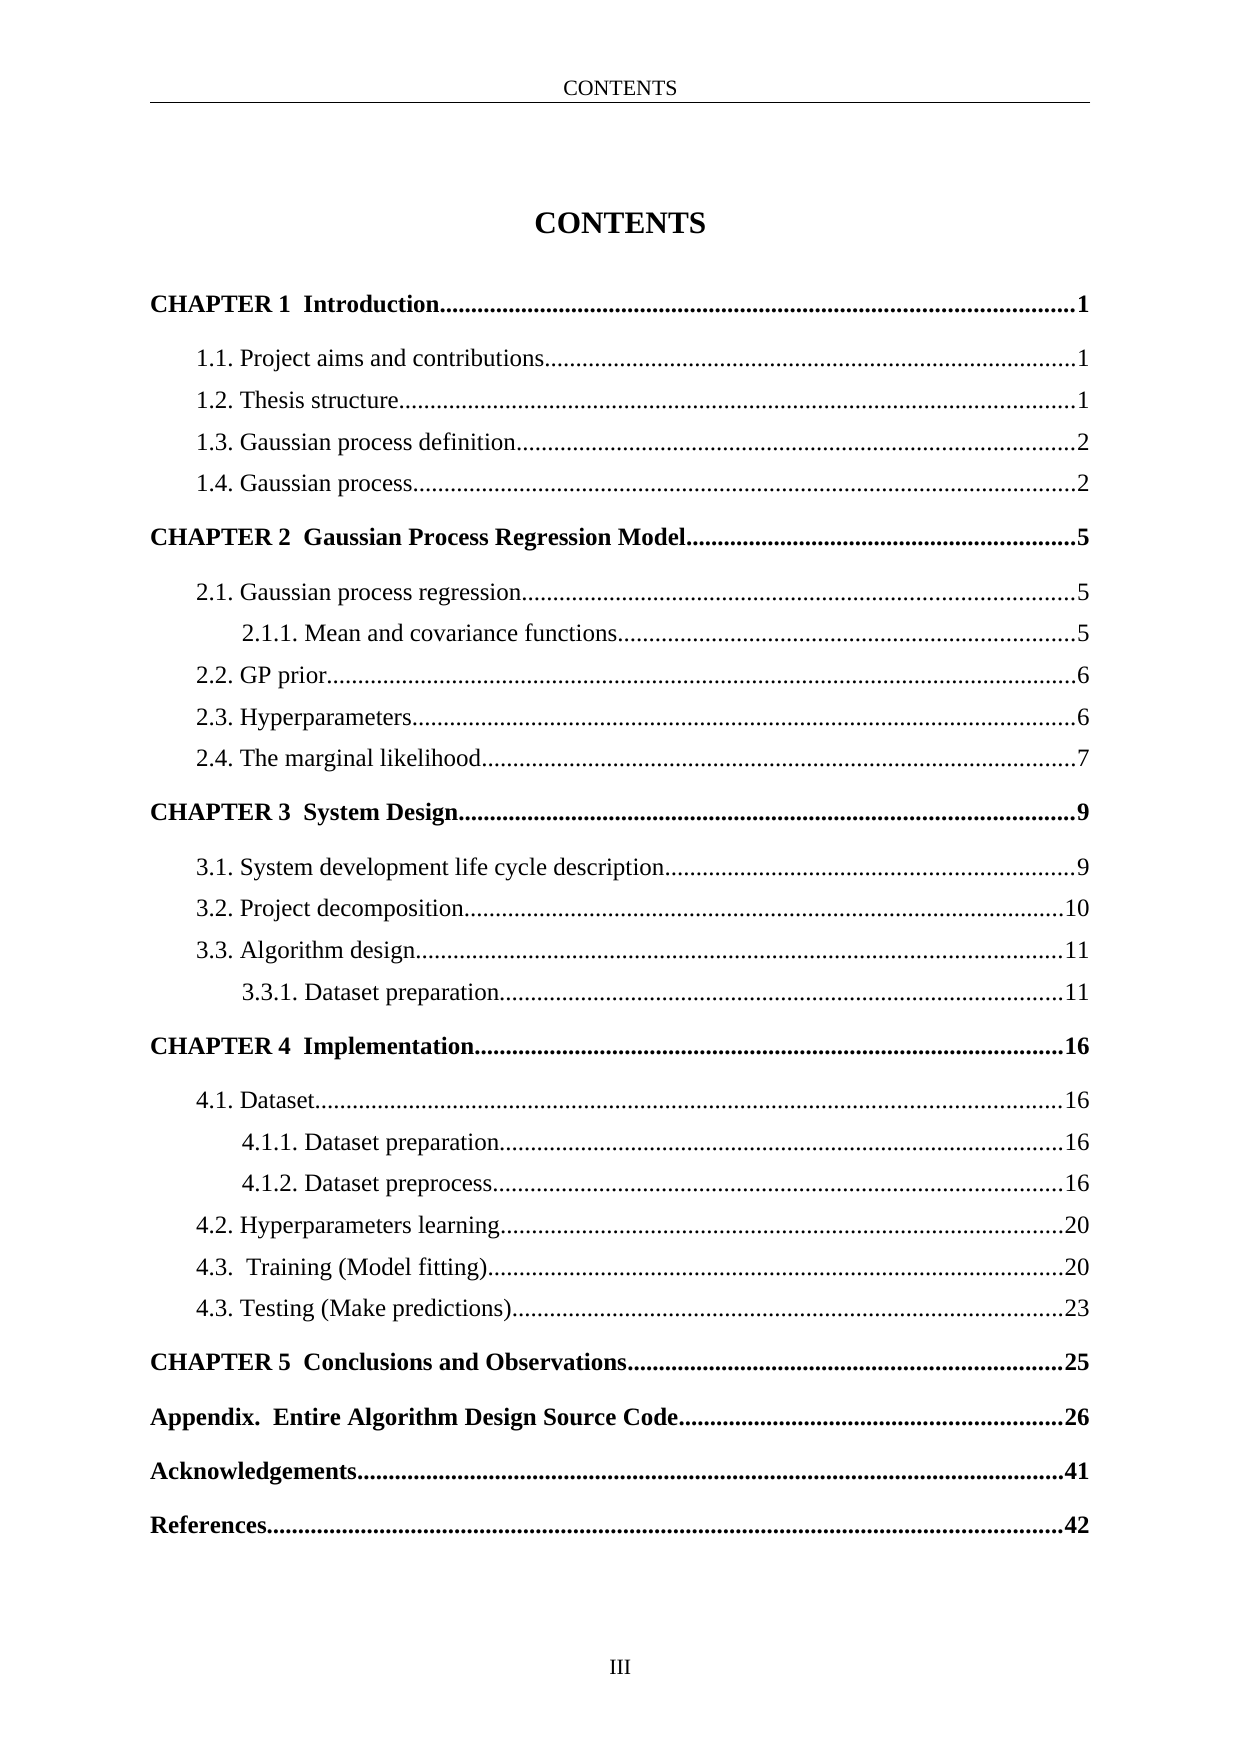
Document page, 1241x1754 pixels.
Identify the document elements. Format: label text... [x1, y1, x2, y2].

text 2.4. The marginal likelihood 7 [196, 733, 1090, 775]
text 1.2. Thesis structure 1 [196, 375, 1090, 417]
text 4.1.1. Dataset preparation 16 [242, 1117, 1090, 1158]
text 3.3.1. Dataset preparation 11 [242, 967, 1090, 1008]
text 4.3. Training (Model fitting) 20 [196, 1242, 1090, 1283]
text CHAPTER 2 Gaussian Process Regression Model 5 [150, 512, 1090, 554]
text 3.2. Project decomposition 10 [196, 883, 1090, 925]
text CHAPTER 3 System Design 9 [150, 787, 1090, 829]
text 1.3. Gaussian process definition 2 [196, 417, 1090, 458]
text References 42 [150, 1500, 1090, 1542]
text Appendix. Entire Algorithm Design Source Code 26 [150, 1392, 1090, 1433]
text CONTENTS [150, 200, 1090, 242]
text 4.2. Hyperparameters learning 20 [196, 1200, 1090, 1242]
text 2.2. GP prior 6 [196, 650, 1090, 692]
text 3.3. Algorithm design 11 [196, 925, 1090, 967]
text 2.1.1. Mean and covariance functions 5 [242, 608, 1090, 650]
text CHAPTER 5 Conclusions and Observations 25 [150, 1337, 1090, 1379]
text CHAPTER 4 Implementation 16 [150, 1021, 1090, 1062]
text 2.1. Gaussian process regression 5 [196, 567, 1090, 608]
text 4.3. Testing (Make predictions) 23 [196, 1283, 1090, 1325]
text 3.1. System development life cycle description 9 [196, 842, 1090, 883]
text 1.4. Gaussian process 2 [196, 458, 1090, 500]
text Acknowledgements 41 [150, 1446, 1090, 1487]
text 1.1. Project aims and contributions 1 [196, 333, 1090, 375]
text 4.1. Dataset 16 [196, 1075, 1090, 1117]
text CHAPTER 1 Introduction 1 [150, 279, 1090, 321]
text 2.3. Hyperparameters 6 [196, 692, 1090, 733]
text 4.1.2. Dataset preprocess 16 [242, 1158, 1090, 1200]
